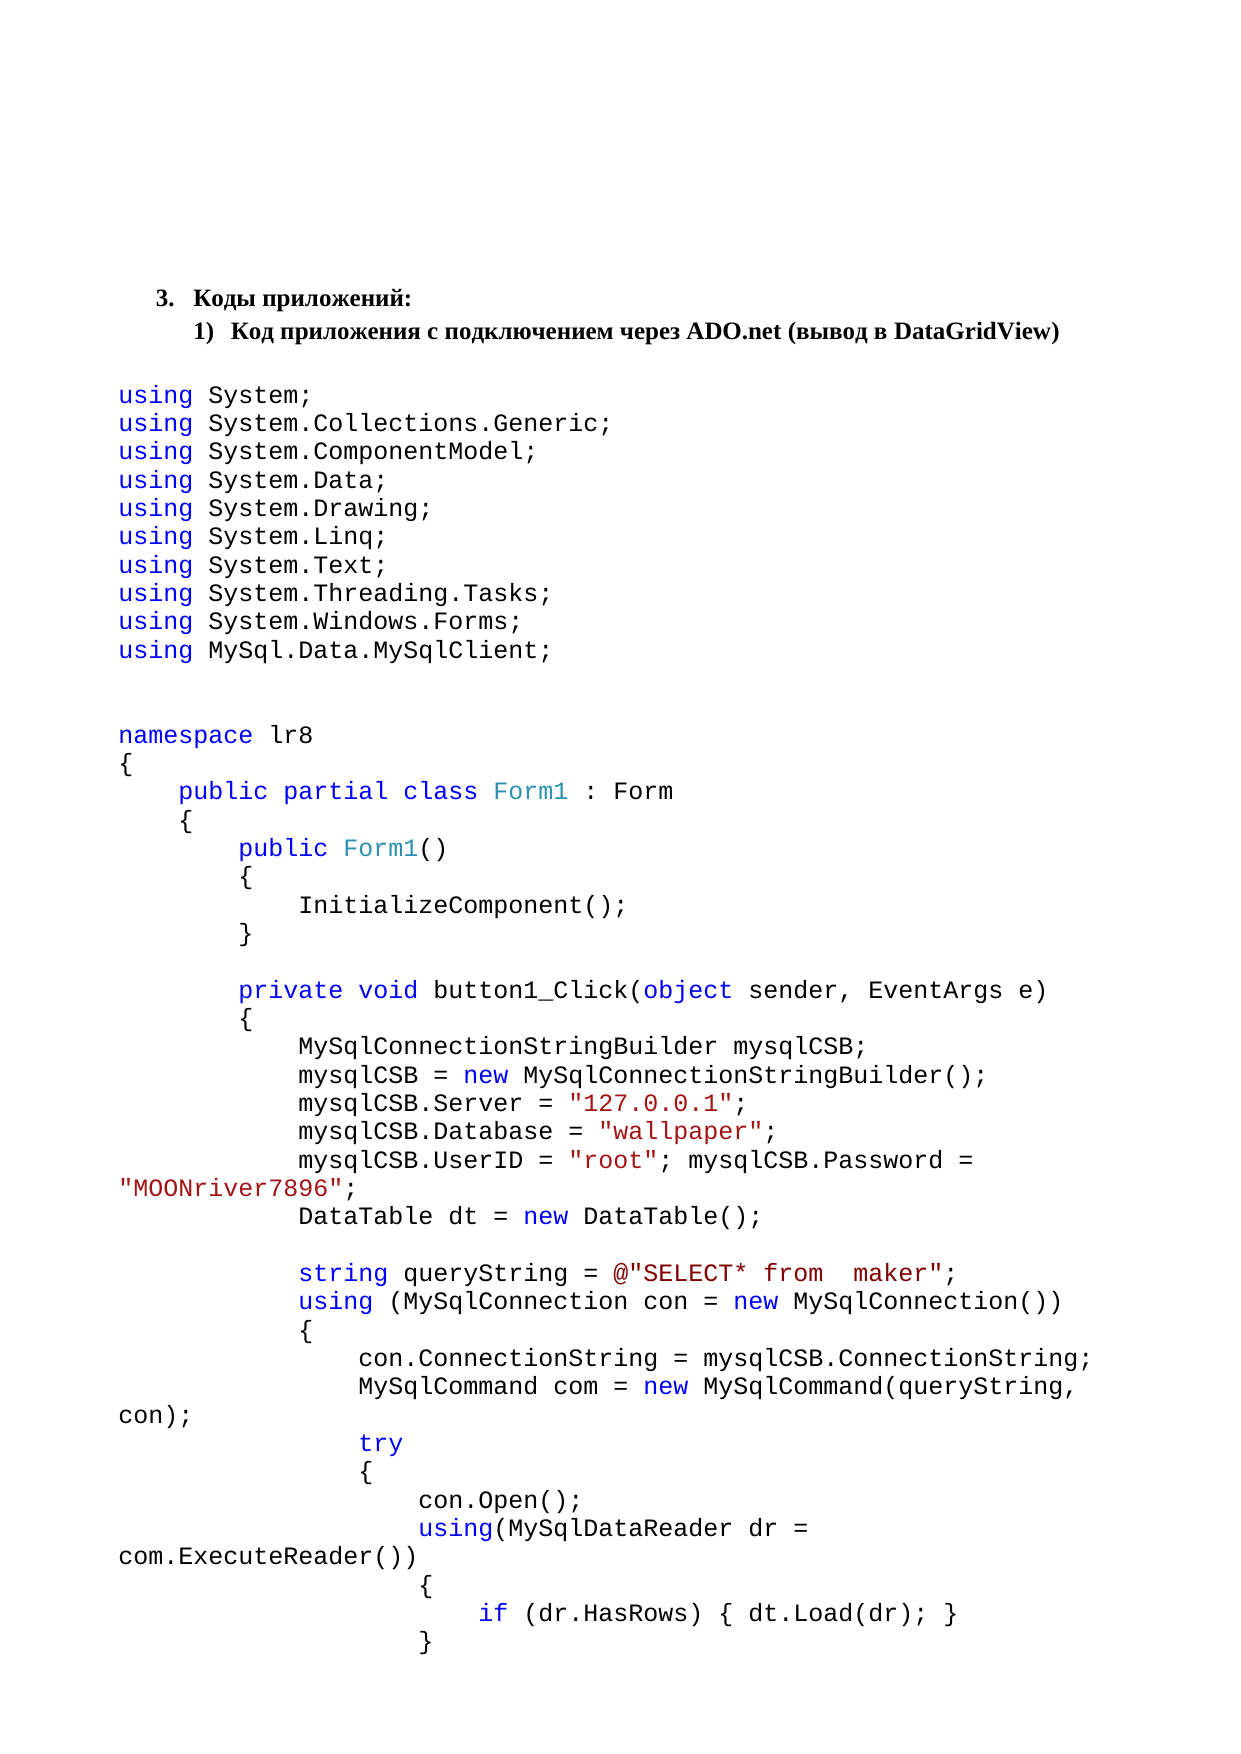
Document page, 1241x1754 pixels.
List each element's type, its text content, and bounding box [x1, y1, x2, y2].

text { [118, 1317, 1122, 1346]
text using System; [118, 382, 1122, 411]
text MySqlCommand com = new MySqlCommand(queryString, con); [118, 1374, 1122, 1431]
text using System.Windows.Forms; [118, 609, 1122, 637]
text { [118, 1006, 1122, 1034]
text { [118, 807, 1122, 836]
text using System.Drawing; [118, 496, 1122, 524]
text } [118, 1629, 1122, 1657]
text namespace lr8 [118, 722, 1122, 751]
text private void button1_Click(object sender, EventArgs e) [118, 977, 1122, 1006]
text using System.Data; [118, 467, 1122, 496]
text using System.ComponentModel; [118, 439, 1122, 467]
text MySqlConnectionStringBuilder mysqlCSB; [118, 1034, 1122, 1062]
list Коды приложений: [156, 283, 1122, 312]
text mysqlCSB.Database = "wallpaper"; [118, 1119, 1122, 1147]
text using System.Linq; [118, 524, 1122, 552]
text mysqlCSB = new MySqlConnectionStringBuilder(); [118, 1062, 1122, 1091]
text mysqlCSB.Server = "127.0.0.1"; [118, 1091, 1122, 1119]
text using System.Collections.Generic; [118, 411, 1122, 439]
text using MySql.Data.MySqlClient; [118, 637, 1122, 666]
text con.ConnectionString = mysqlCSB.ConnectionString; [118, 1346, 1122, 1374]
text using System.Threading.Tasks; [118, 581, 1122, 609]
text mysqlCSB.UserID = "root"; mysqlCSB.Password = "MOONriver7896"; [118, 1147, 1122, 1204]
text DataTable dt = new DataTable(); [118, 1204, 1122, 1232]
text InitializeComponent(); [118, 892, 1122, 921]
text { [118, 751, 1122, 779]
text try [118, 1431, 1122, 1459]
text public Form1() [118, 836, 1122, 864]
list Код приложения с подключением через ADO.net (вывод в DataGridView) [193, 316, 1122, 345]
text using (MySqlConnection con = new MySqlConnection()) [118, 1289, 1122, 1317]
text con.Open(); [118, 1487, 1122, 1516]
text { [118, 1572, 1122, 1601]
text } [118, 921, 1122, 949]
text using System.Text; [118, 552, 1122, 581]
text string queryString = @"SELECT* from maker"; [118, 1261, 1122, 1289]
text { [118, 864, 1122, 892]
text if (dr.HasRows) { dt.Load(dr); } [118, 1601, 1122, 1629]
text using(MySqlDataReader dr = com.ExecuteReader()) [118, 1516, 1122, 1572]
text { [118, 1459, 1122, 1487]
text public partial class Form1 : Form [118, 779, 1122, 807]
